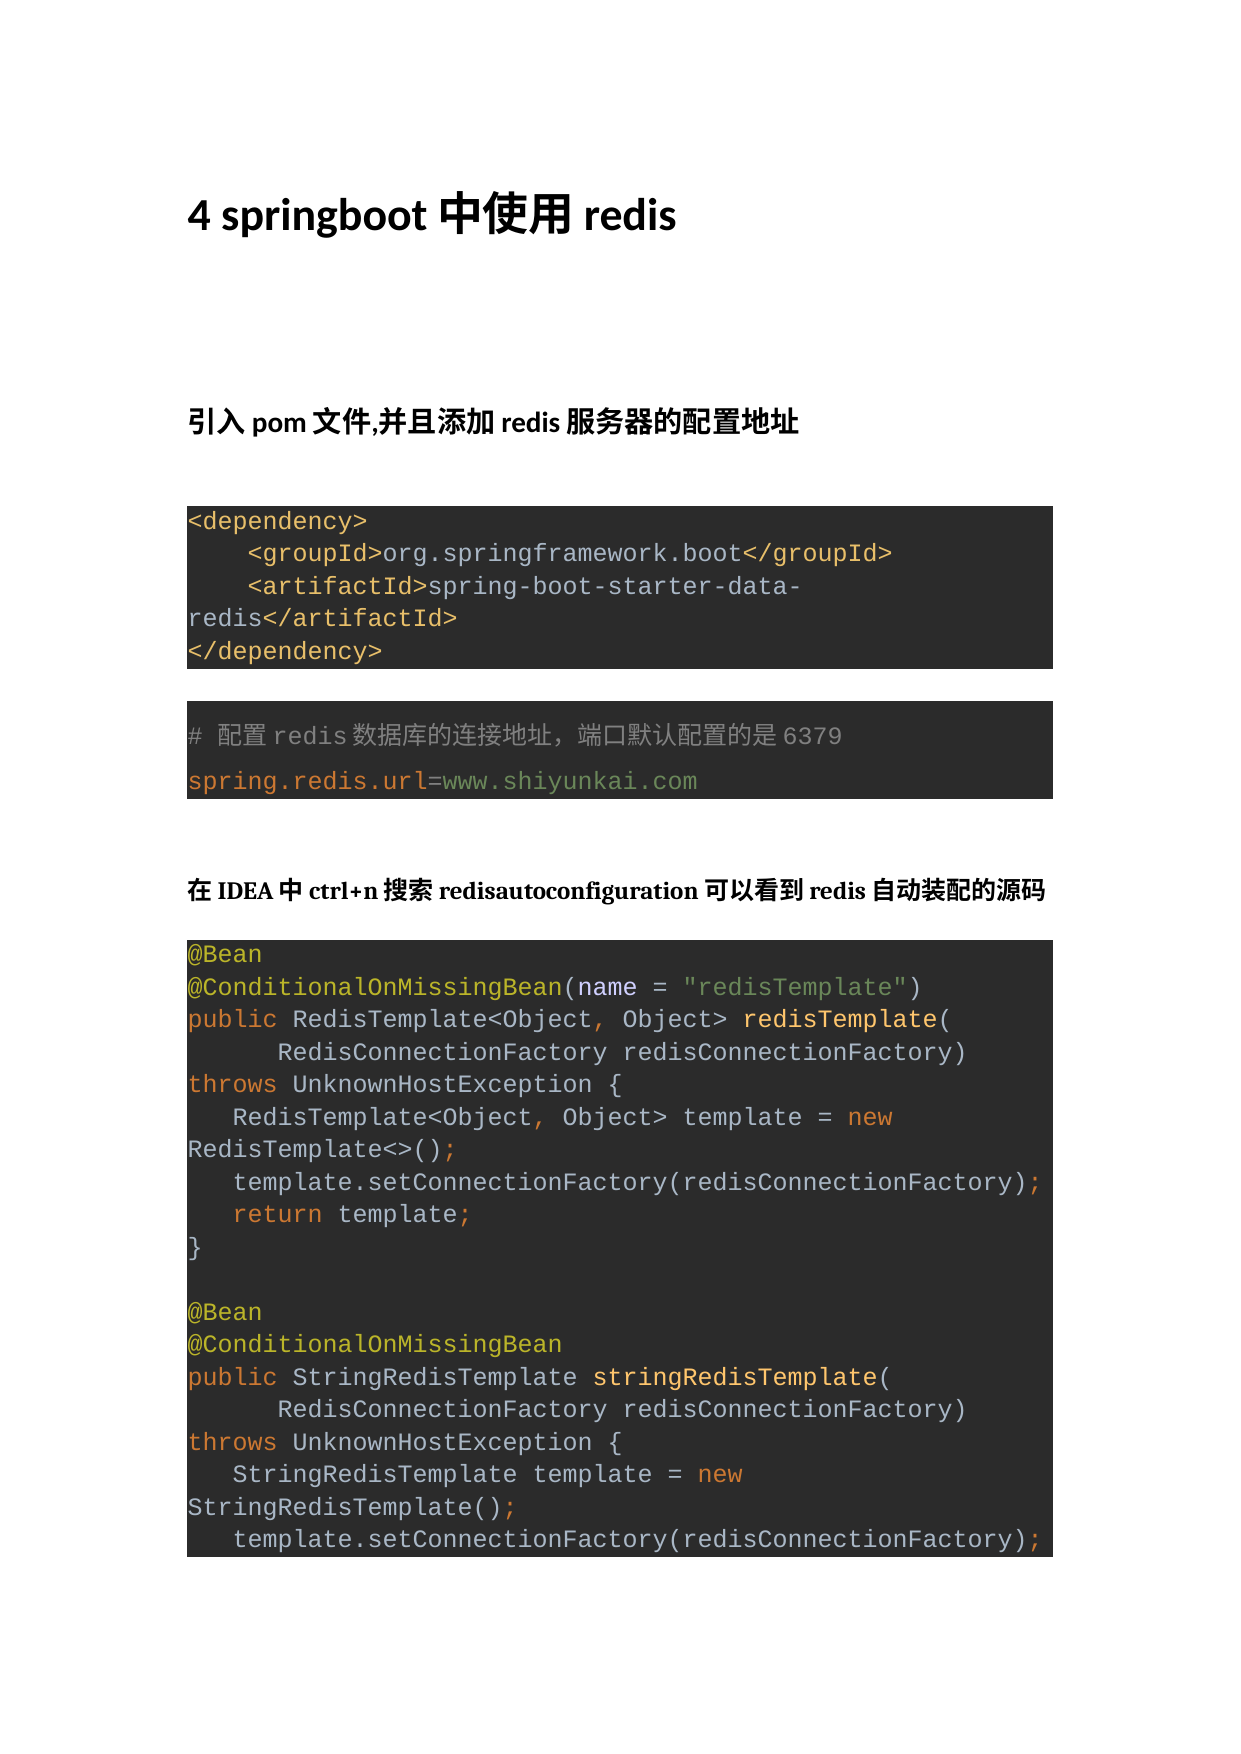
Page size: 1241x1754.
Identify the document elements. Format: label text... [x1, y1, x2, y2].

subtitle 在IDEA中 ctrl+n 搜索redisautoconfiguration 可以看到redis自动装配的源码 [187, 856, 1053, 921]
subtitle 引入pom文件,并且添加redis服务器的配置地址 [187, 387, 1053, 452]
subtitle 4 springboot中使用redis [187, 162, 1053, 259]
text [187, 940, 1053, 1557]
text # 配置redis数据库的连接地址，端口默认配置的是6379 spring.redis.url=www.shiyunkai.com [187, 701, 1053, 799]
text <dependency> <groupId>org.springframework.boot</groupId> <artifactId>spring-boot-starter-data-redis</artifactId> </dependency> [187, 506, 1053, 669]
